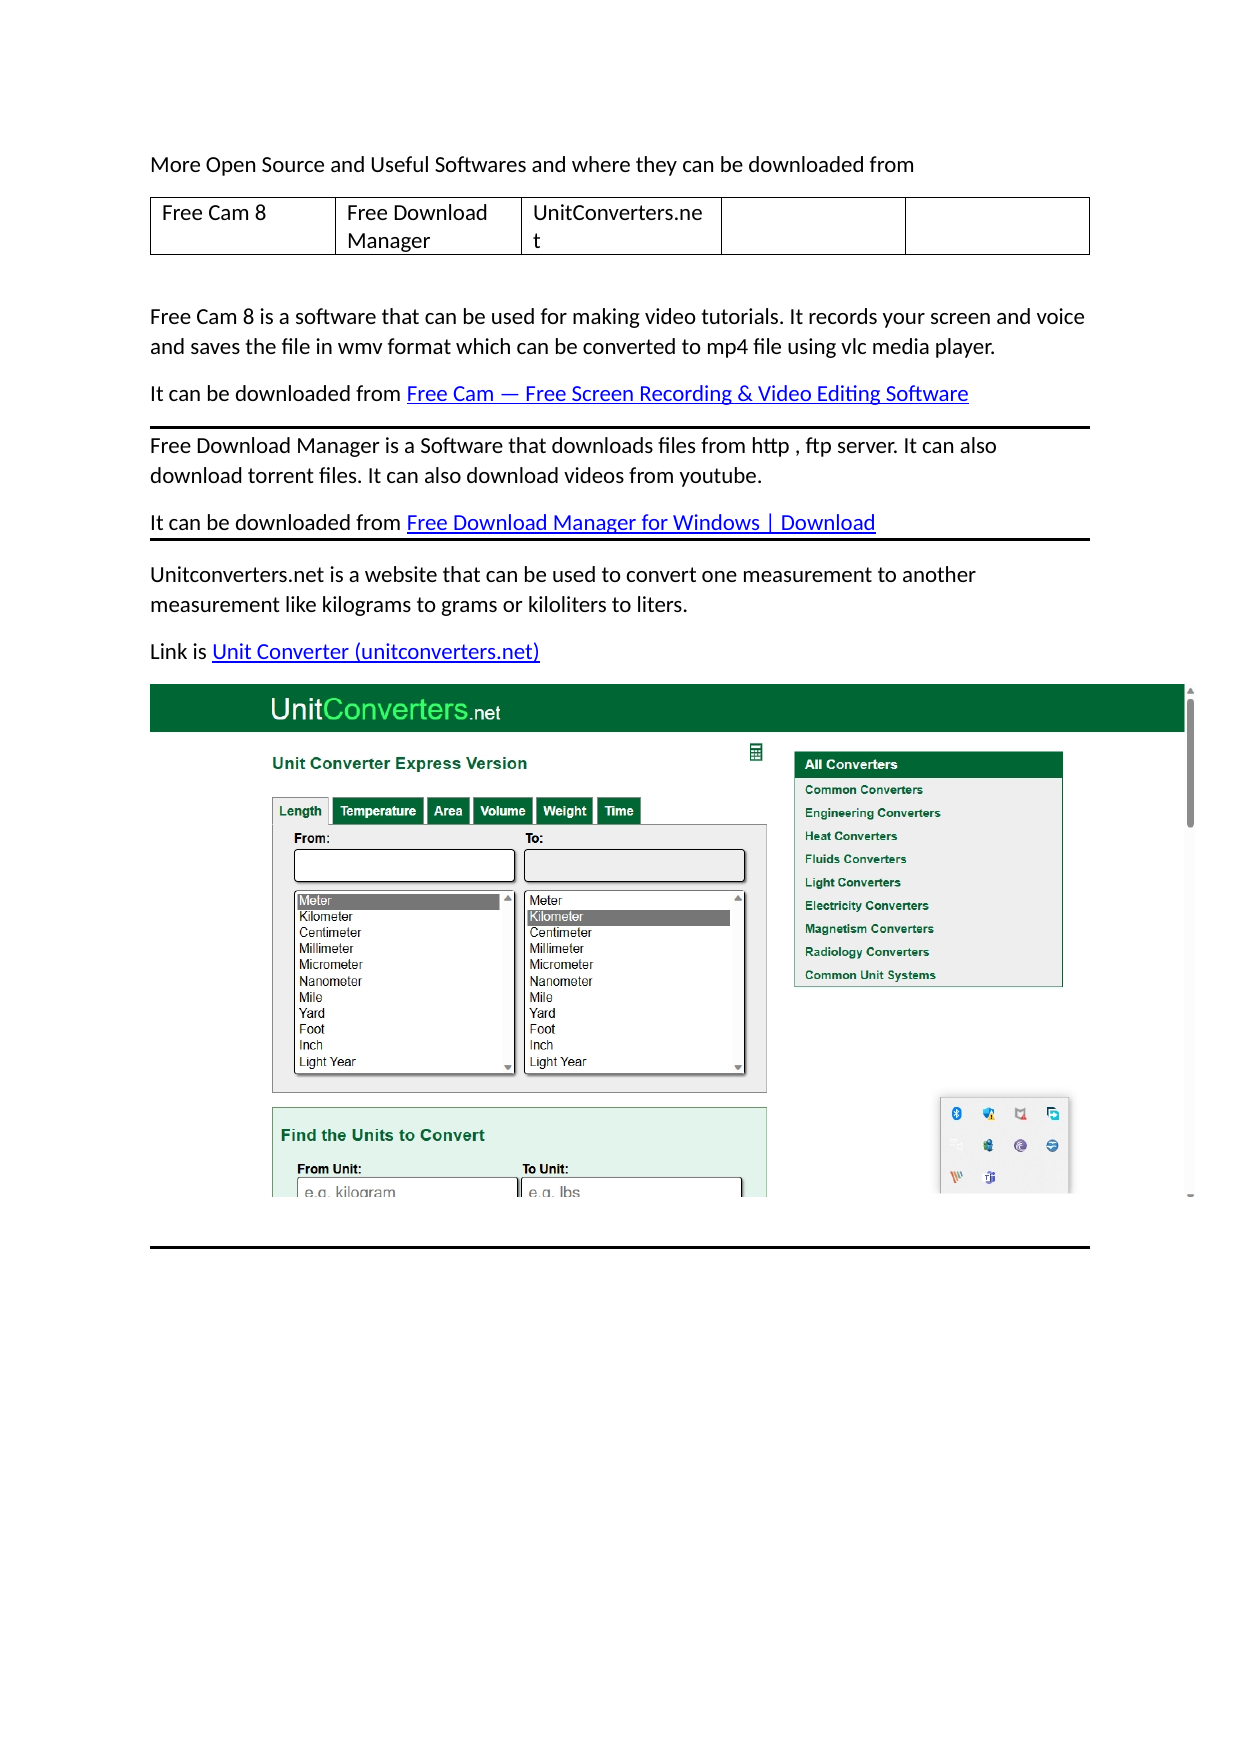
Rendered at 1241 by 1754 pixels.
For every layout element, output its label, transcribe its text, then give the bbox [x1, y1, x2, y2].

table_header [906, 198, 1089, 254]
table_header Free Cam 8 [151, 198, 335, 254]
text Free Cam 8 is a software that can be used for making video tutorials. It records your screen and voice and saves the file in wmv format which can be converted to mp4 file using vlc media player. [150, 302, 1090, 360]
picture [150, 684, 1196, 1197]
text Free Download Manager is a Software that downloads files from http , ftp server. It can also download torrent files. It can also download videos from youtube. [150, 429, 1090, 489]
text It can be downloaded from Free Cam — Free Screen Recording & Video Editing Software [150, 379, 1090, 407]
text Unitconverters.net is a website that can be used to convert one measurement to another measurement like kilograms to grams or kiloliters to liters. [150, 560, 1090, 618]
table_header [722, 198, 905, 254]
table_header UnitConverters.net [522, 198, 721, 254]
text It can be downloaded from Free Download Manager for Windows | Download [150, 503, 1090, 538]
table_header Free Download Manager [336, 198, 521, 254]
text More Open Source and Useful Softwares and where they can be downloaded from [150, 150, 1090, 178]
text Link is Unit Converter (unitconverters.net) [150, 637, 1090, 665]
